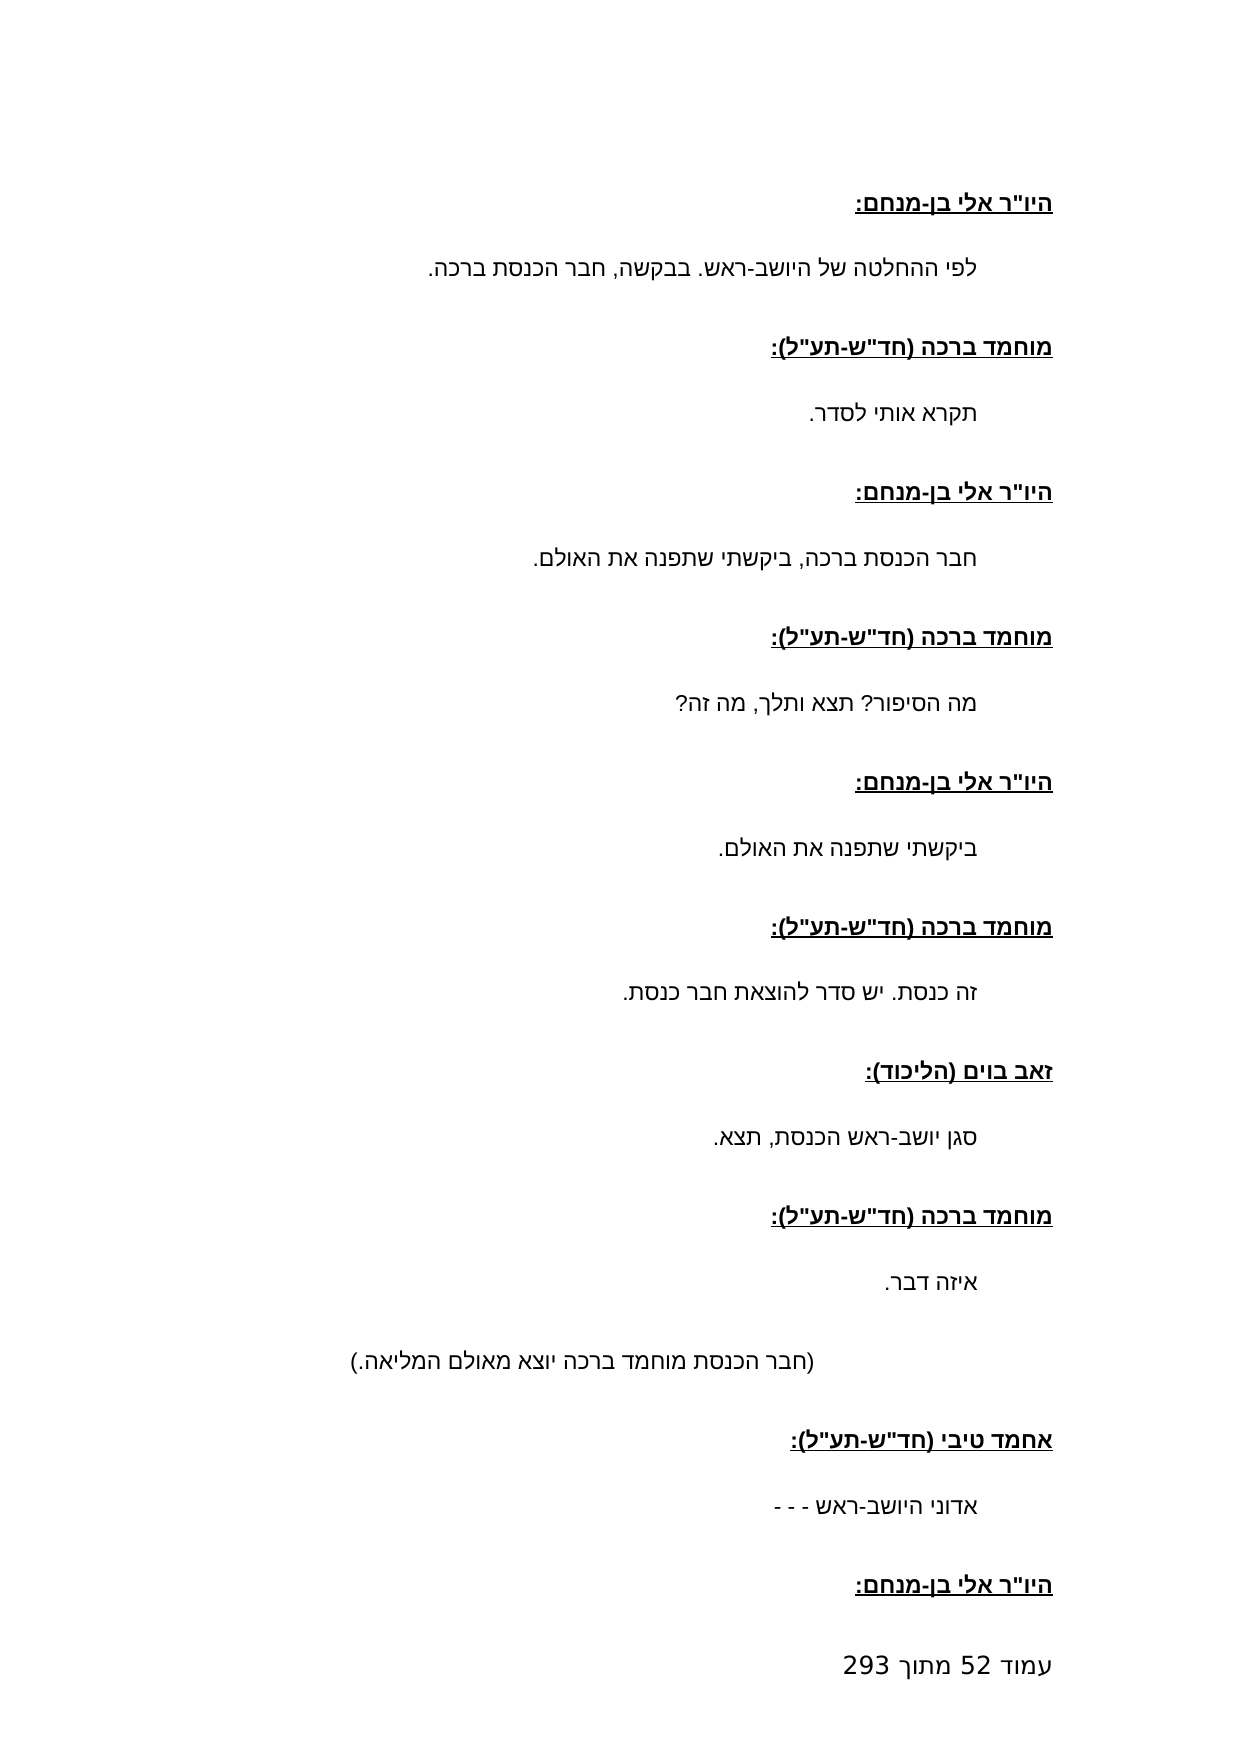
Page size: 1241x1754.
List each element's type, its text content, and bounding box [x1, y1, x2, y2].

text ביקשתי שתפנה את האולם. [187, 834, 1053, 861]
text אדוני היושב-ראש - - - [187, 1493, 1053, 1519]
text מוחמד ברכה (חד"ש-תע"ל): [187, 624, 1053, 650]
text היו"ר אלי בן-מנחם: [187, 479, 1053, 505]
text היו"ר אלי בן-מנחם: [187, 1572, 1053, 1598]
text איזה דבר. [187, 1269, 1053, 1295]
text מוחמד ברכה (חד"ש-תע"ל): [187, 334, 1053, 361]
text מה הסיפור? תצא ותלך, מה זה? [187, 690, 1053, 716]
text זאב בוים (הליכוד): [187, 1058, 1053, 1084]
text זה כנסת. יש סדר להוצאת חבר כנסת. [187, 979, 1053, 1006]
text סגן יושב-ראש הכנסת, תצא. [187, 1124, 1053, 1150]
text מוחמד ברכה (חד"ש-תע"ל): [187, 1203, 1053, 1229]
text מוחמד ברכה (חד"ש-תע"ל): [187, 913, 1053, 940]
text לפי ההחלטה של היושב-ראש. בבקשה, חבר הכנסת ברכה. [187, 255, 1053, 282]
text חבר הכנסת ברכה, ביקשתי שתפנה את האולם. [187, 545, 1053, 571]
text אחמד טיבי (חד"ש-תע"ל): [187, 1427, 1053, 1453]
text היו"ר אלי בן-מנחם: [187, 769, 1053, 795]
text היו"ר אלי בן-מנחם: [187, 189, 1053, 216]
text תקרא אותי לסדר. [187, 400, 1053, 426]
text (חבר הכנסת מוחמד ברכה יוצא מאולם המליאה.) [187, 1348, 1053, 1374]
